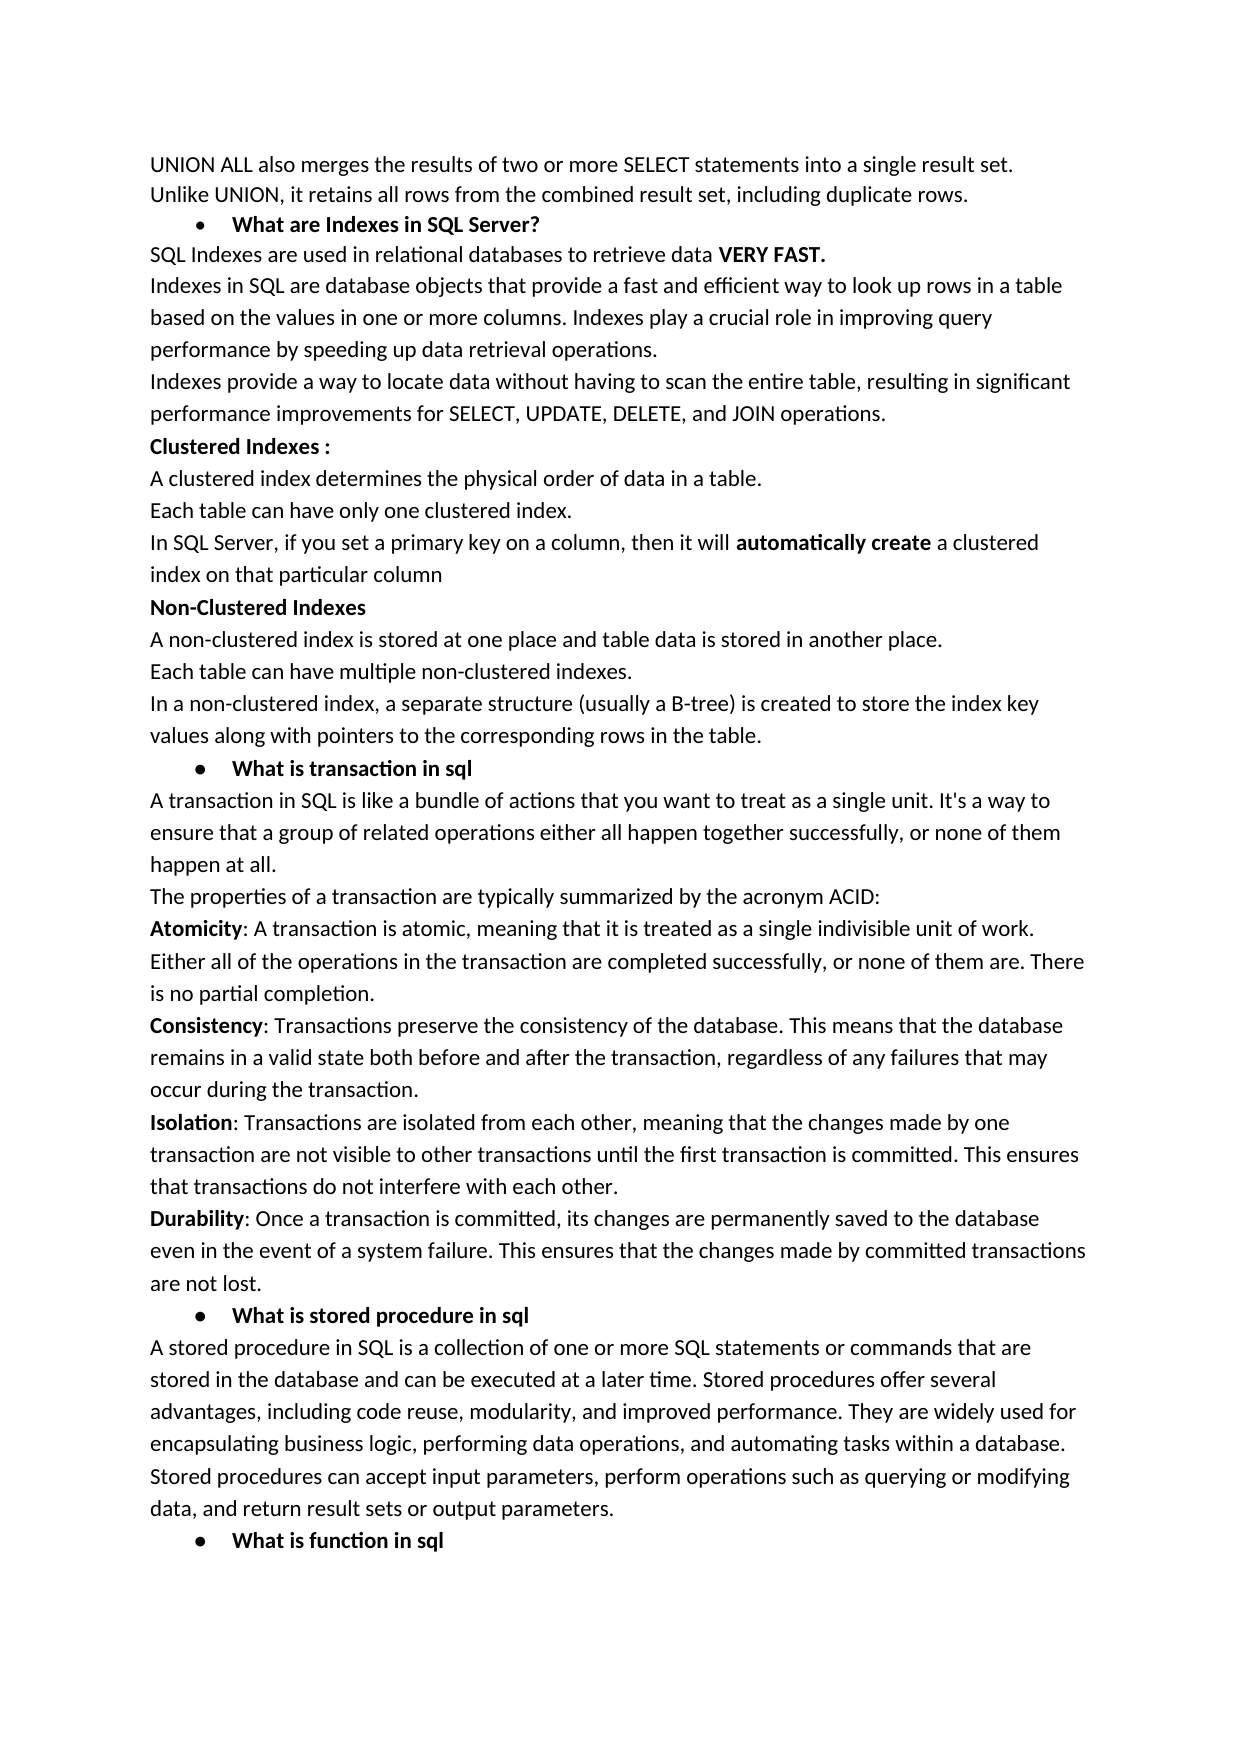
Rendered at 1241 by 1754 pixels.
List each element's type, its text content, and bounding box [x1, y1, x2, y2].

text In SQL Server, if you set a primary key on a column, then it will automatically create a clustered index on that particular column [150, 528, 1090, 588]
text Indexes provide a way to locate data without having to scan the entire table, resulting in significant performance improvements for SELECT, UPDATE, DELETE, and JOIN operations. [150, 367, 1090, 428]
list What are Indexes in SQL Server? [194, 210, 1090, 238]
text UNION ALL also merges the results of two or more SELECT statements into a single result set. [150, 150, 1090, 178]
text Durability: Once a transaction is committed, its changes are permanently saved to the database even in the event of a system failure. This ensures that the changes made by committed transactions are not lost. [150, 1204, 1090, 1297]
text A stored procedure in SQL is a collection of one or more SQL statements or commands that are stored in the database and can be executed at a later time. Stored procedures offer several advantages, including code reuse, modularity, and improved performance. They are widely used for encapsulating business logic, performing data operations, and automating tasks within a database. Stored procedures can accept input parameters, perform operations such as querying or modifying data, and return result sets or output parameters. [150, 1333, 1090, 1522]
text Each table can have multiple non-clustered indexes. [150, 657, 1090, 685]
text The properties of a transaction are typically summarized by the acronym ACID: [150, 882, 1090, 910]
text Unlike UNION, it retains all rows from the combined result set, including duplicate rows. [150, 180, 1090, 208]
text A transaction in SQL is like a bundle of actions that you want to treat as a single unit. It's a way to ensure that a group of related operations either all happen together successfully, or none of them happen at all. [150, 786, 1090, 878]
list What is transaction in sql [194, 754, 1090, 782]
text A clustered index determines the physical order of data in a table. [150, 464, 1090, 492]
text SQL Indexes are used in relational databases to retrieve data VERY FAST. [150, 241, 1090, 269]
text Indexes in SQL are database objects that provide a fast and efficient way to look up rows in a table based on the values in one or more columns. Indexes play a crucial role in improving query performance by speeding up data retrieval operations. [150, 271, 1090, 363]
text A non-clustered index is stored at one place and table data is stored in another place. [150, 625, 1090, 653]
text Consistency: Transactions preserve the consistency of the database. This means that the database remains in a valid state both before and after the transaction, regardless of any failures that may occur during the transaction. [150, 1011, 1090, 1103]
text Atomicity: A transaction is atomic, meaning that it is treated as a single indivisible unit of work. Either all of the operations in the transaction are completed successfully, or none of them are. There is no partial completion. [150, 914, 1090, 1007]
text Each table can have only one clustered index. [150, 496, 1090, 524]
text Isolation: Transactions are isolated from each other, meaning that the changes made by one transaction are not visible to other transactions until the first transaction is committed. This ensures that transactions do not interfere with each other. [150, 1108, 1090, 1200]
text Non-Clustered Indexes [150, 593, 1090, 621]
list What is stored procedure in sql [194, 1301, 1090, 1329]
text Clustered Indexes : [150, 432, 1090, 460]
text In a non-clustered index, a separate structure (usually a B-tree) is created to store the index key values along with pointers to the corresponding rows in the table. [150, 689, 1090, 749]
list What is function in sql [194, 1526, 1090, 1554]
